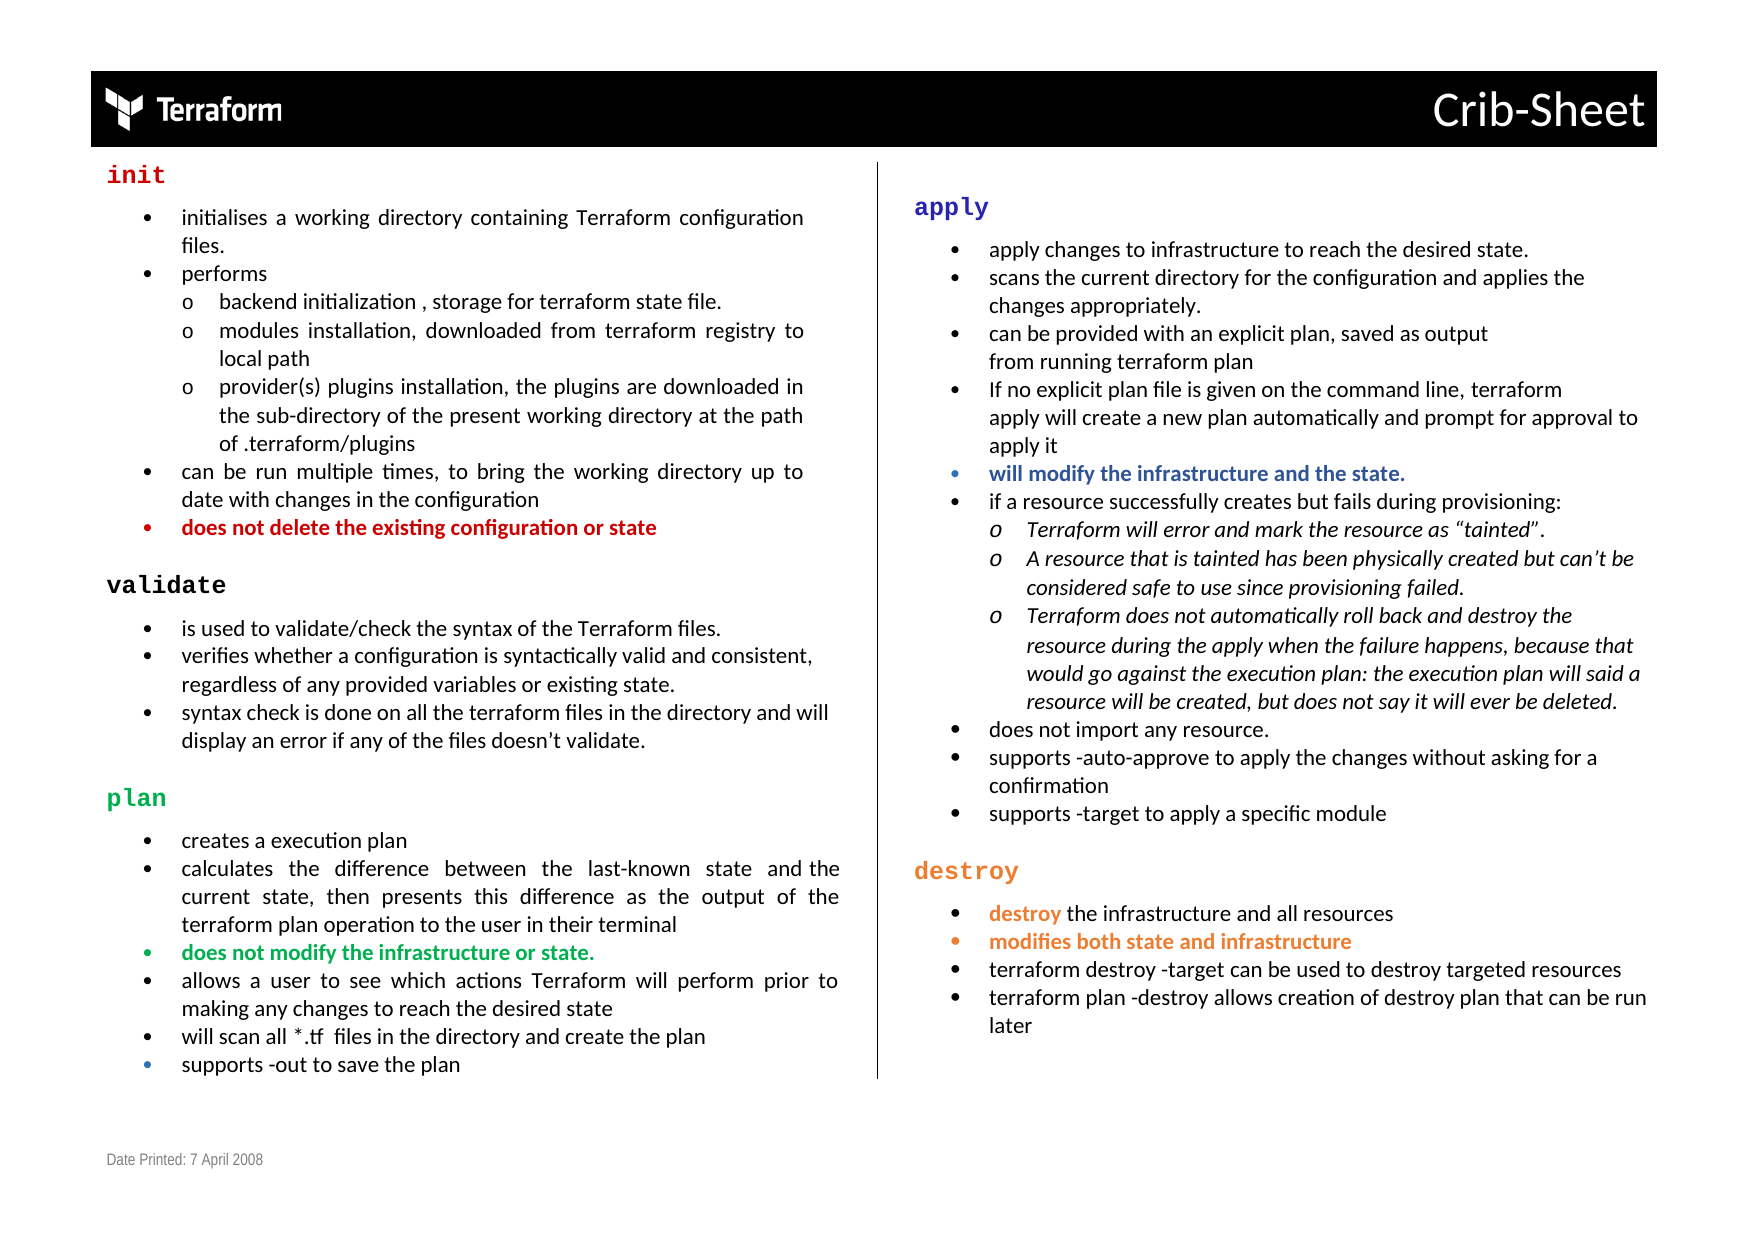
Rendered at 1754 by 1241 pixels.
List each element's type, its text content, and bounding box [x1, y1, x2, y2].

list Terraform does not automatically roll back and destroy the resource during the apply when the failure happens, because that would go against the execution plan: the execution plan will said a resource will be created, but does not say it will ever be deleted. [989, 602, 1648, 715]
picture [105, 75, 282, 143]
list can be run multiple times, to bring the working directory up to date with changes in the configuration [144, 457, 805, 513]
list creates a execution plan [144, 826, 840, 854]
list apply changes to infrastructure to reach the desired state. [951, 235, 1648, 263]
list verifies whether a configuration is syntactically valid and consistent, regardless of any provided variables or existing state. [144, 642, 840, 698]
list supports -auto-approve to apply the changes without asking for a confirmation [951, 743, 1648, 799]
list is used to validate/check the syntax of the Terraform files. [144, 614, 840, 642]
list can be provided with an explicit plan, saved as output from running terraform plan [951, 319, 1648, 375]
list Terraform will error and mark the resource as “tainted”. [989, 515, 1648, 544]
list supports -out to save the plan [144, 1050, 840, 1078]
list does not delete the existing configuration or state [144, 513, 805, 541]
list does not import any resource. [951, 715, 1648, 743]
list syntax check is done on all the terraform files in the directory and will display an error if any of the files doesn’t validate. [144, 698, 840, 754]
list A resource that is tainted has been physically created but can’t be considered safe to use since provisioning failed. [989, 544, 1648, 602]
list terraform destroy -target can be used to destroy targeted resources [951, 955, 1648, 983]
list terraform plan -destroy allows creation of destroy plan that can be run later [951, 983, 1648, 1039]
list backend initialization , storage for terraform state file. [181, 287, 805, 316]
list performs [144, 259, 805, 287]
list provider(s) plugins installation, the plugins are downloaded in the sub-directory of the present working directory at the path of .terraform/plugins [181, 372, 805, 457]
subtitle destroy [914, 858, 1648, 887]
list will modify the infrastructure and the state. [951, 459, 1648, 487]
list will scan all *.tf files in the directory and create the plan [144, 1022, 840, 1050]
list calculates the difference between the last-known state and the current state, then presents this difference as the output of the terraform plan operation to the user in their terminal [144, 854, 840, 938]
list allows a user to see which actions Terraform will perform prior to making any changes to reach the desired state [144, 966, 840, 1022]
list modules installation, downloaded from terraform registry to local path [181, 316, 805, 372]
list supports -target to apply a specific module [951, 799, 1648, 827]
list destroy the infrastructure and all resources [951, 899, 1648, 927]
list modifies both state and infrastructure [951, 927, 1648, 955]
list initialises a working directory containing Terraform configuration files. [144, 203, 805, 259]
list If no explicit plan file is given on the command line, terraform apply will create a new plan automatically and prompt for approval to apply it [951, 375, 1648, 459]
subtitle init [106, 162, 840, 191]
subtitle plan [106, 785, 840, 814]
subtitle apply [914, 194, 1648, 222]
list does not modify the infrastructure or state. [144, 938, 840, 966]
subtitle validate [106, 573, 840, 601]
list scans the current directory for the configuration and applies the changes appropriately. [951, 263, 1648, 319]
list if a resource successfully creates but fails during provisioning: [951, 487, 1648, 515]
